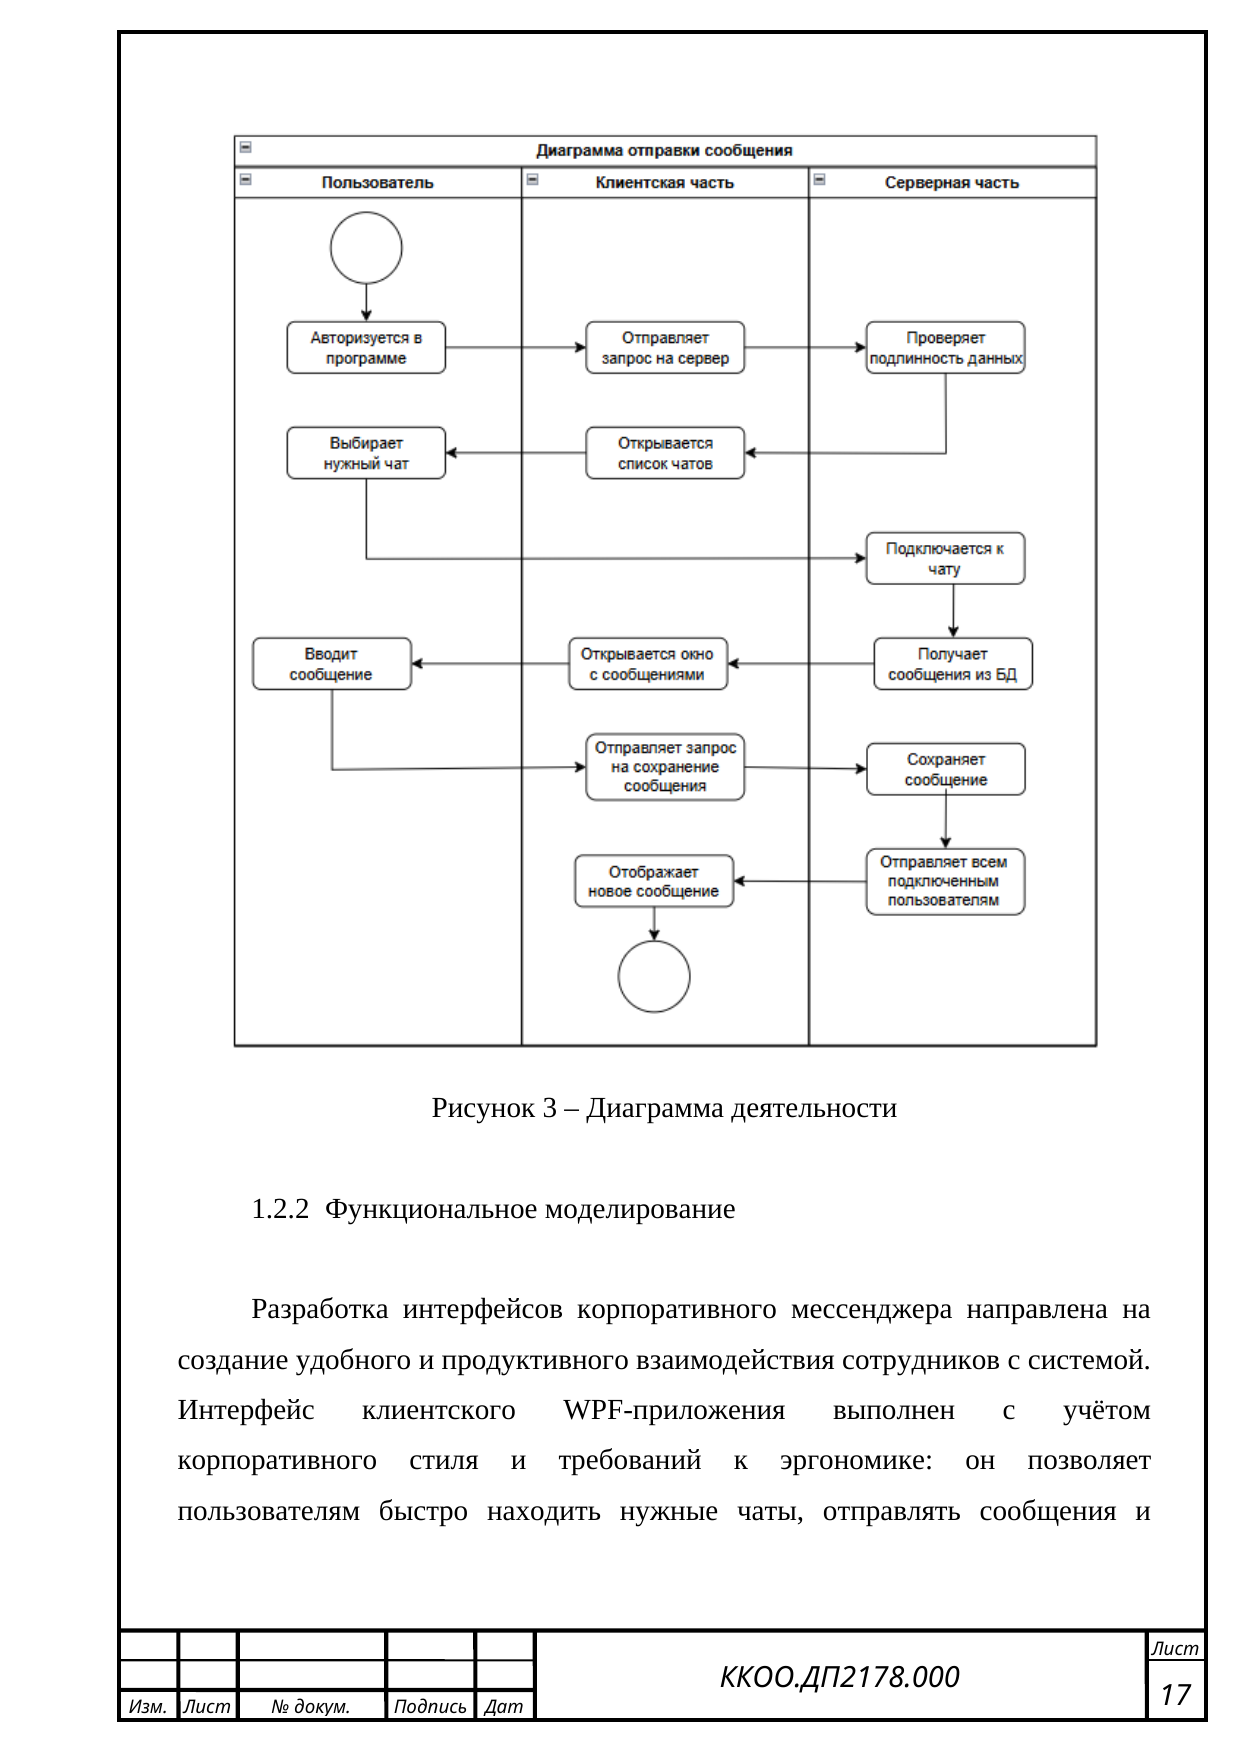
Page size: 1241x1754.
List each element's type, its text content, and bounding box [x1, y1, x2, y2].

text Рисунок 3 – Диаграмма деятельности [177, 1090, 1152, 1124]
picture [177, 118, 1152, 1074]
list Функциональное моделирование [177, 1191, 1152, 1224]
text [177, 1292, 1152, 1526]
